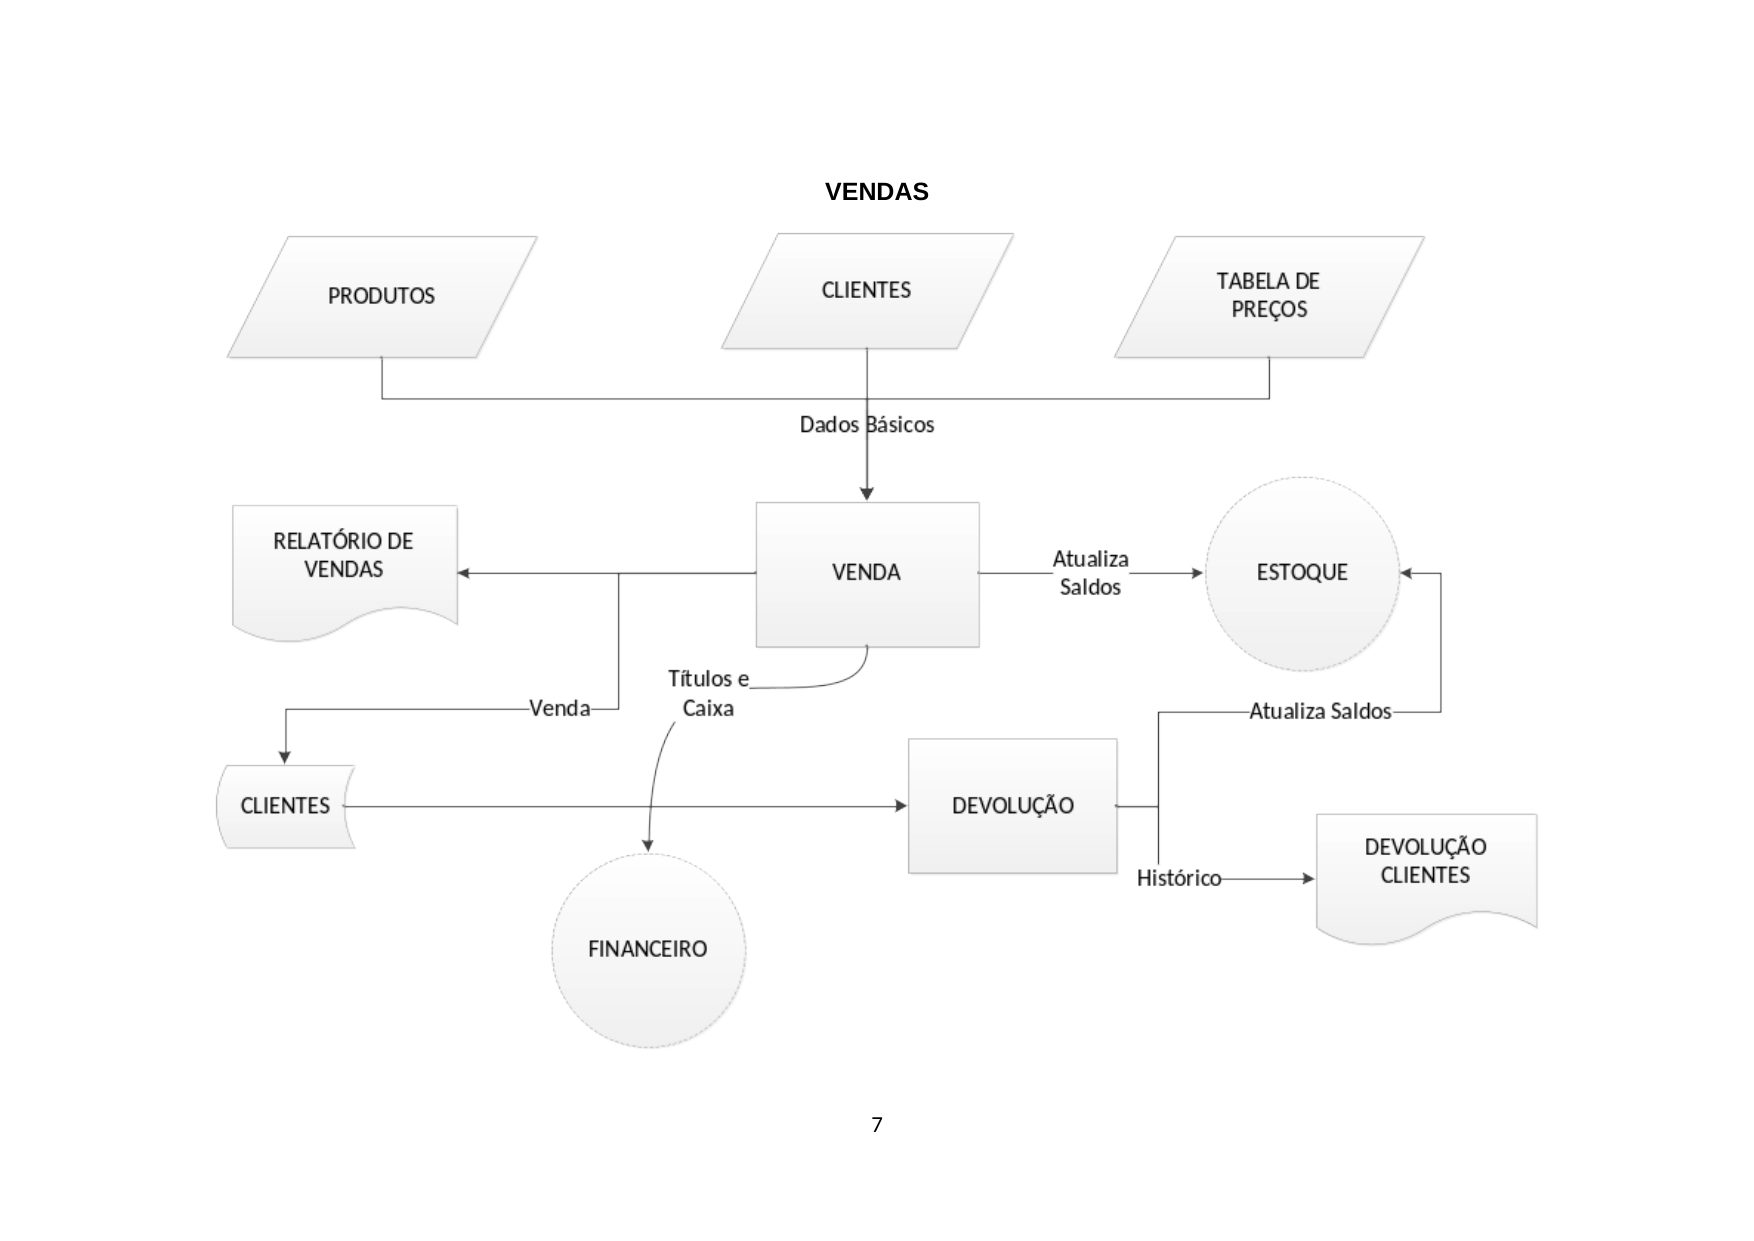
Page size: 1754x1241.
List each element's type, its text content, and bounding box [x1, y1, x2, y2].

text VENDAS [148, 177, 1606, 206]
